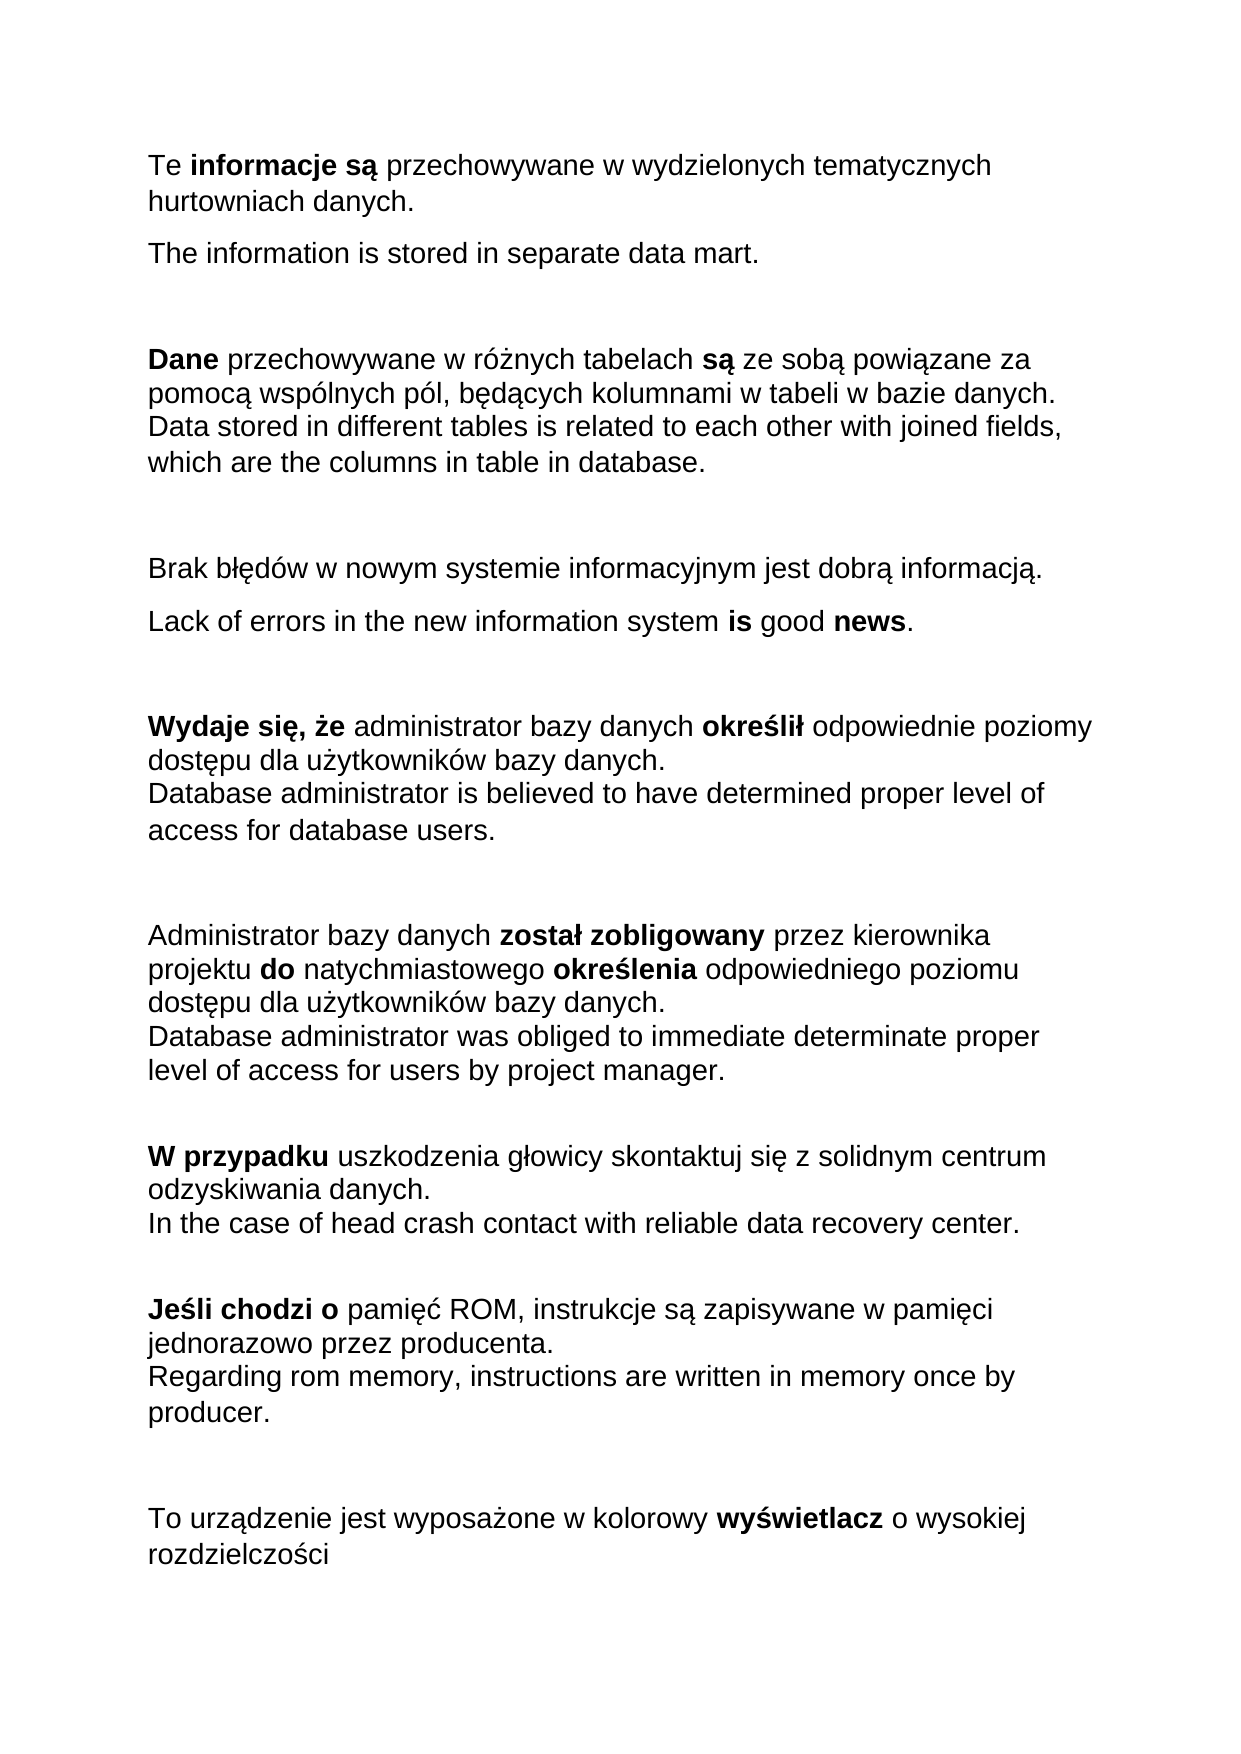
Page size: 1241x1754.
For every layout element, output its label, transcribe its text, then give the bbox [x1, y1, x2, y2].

text Database administrator was obliged to immediate determinate proper level of access for users by project manager. [148, 1019, 1093, 1086]
text W przypadku uszkodzenia głowicy skontaktuj się z solidnym centrum odzyskiwania danych. [148, 1139, 1093, 1206]
text Te informacje są przechowywane w wydzielonych tematycznych hurtowniach danych. [148, 148, 1093, 217]
text Regarding rom memory, instructions are written in memory once by producer. [148, 1359, 1093, 1429]
text Data stored in different tables is related to each other with joined fields, which are the columns in table in database. [148, 409, 1093, 479]
text To urządzenie jest wyposażone w kolorowy wyświetlacz o wysokiej rozdzielczości [148, 1501, 1093, 1571]
text Jeśli chodzi o pamięć ROM, instrukcje są zapisywane w pamięci jednorazowo przez producenta. [148, 1292, 1093, 1359]
text Wydaje się, że administrator bazy danych określił odpowiednie poziomy dostępu dla użytkowników bazy danych. [148, 709, 1093, 777]
text Dane przechowywane w różnych tabelach są ze sobą powiązane za pomocą wspólnych pól, będących kolumnami w tabeli w bazie danych. [148, 342, 1093, 409]
text Brak błędów w nowym systemie informacyjnym jest dobrą informacją. [148, 551, 1093, 584]
text In the case of head crash contact with reliable data recovery center. [148, 1206, 1093, 1239]
text Administrator bazy danych został zobligowany przez kierownika projektu do natychmiastowego określenia odpowiedniego poziomu dostępu dla użytkowników bazy danych. [148, 918, 1093, 1019]
text Lack of errors in the new information system is good news. [148, 604, 1093, 637]
text The information is stored in separate data mart. [148, 237, 1093, 270]
text Database administrator is believed to have determined proper level of access for database users. [148, 777, 1093, 846]
